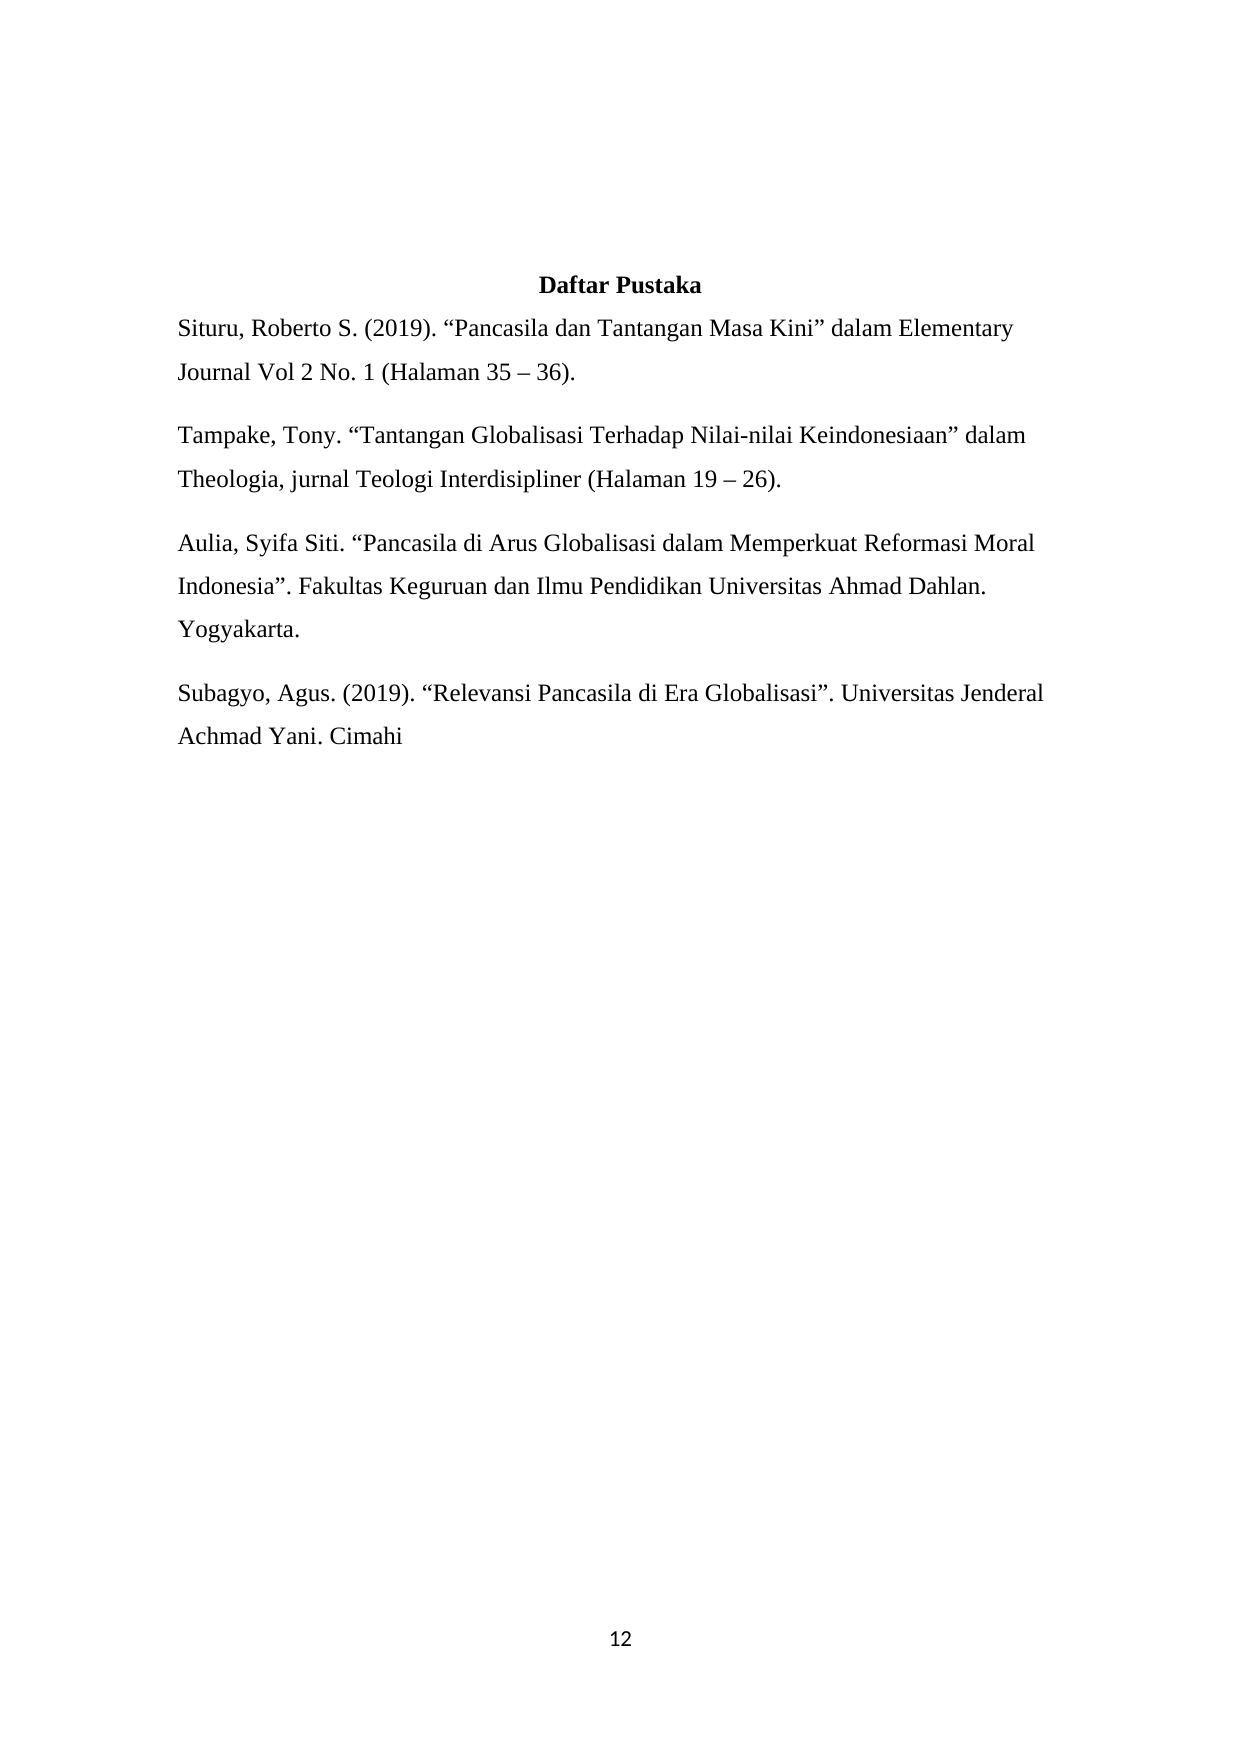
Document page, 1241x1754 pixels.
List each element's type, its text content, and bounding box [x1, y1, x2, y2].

text Situru, Roberto S. (2019). “Pancasila dan Tantangan Masa Kini” dalam Elementary Journal Vol 2 No. 1 (Halaman 35 – 36). [177, 313, 1063, 385]
text Tampake, Tony. “Tantangan Globalisasi Terhadap Nilai-nilai Keindonesiaan” dalam Theologia, jurnal Teologi Interdisipliner (Halaman 19 – 26). [177, 421, 1063, 492]
text Aulia, Syifa Siti. “Pancasila di Arus Globalisasi dalam Memperkuat Reformasi Moral Indonesia”. Fakultas Keguruan dan Ilmu Pendidikan Universitas Ahmad Dahlan. Yogyakarta. [177, 528, 1063, 643]
text Subagyo, Agus. (2019). “Relevansi Pancasila di Era Globalisasi”. Universitas Jenderal Achmad Yani. Cimahi [177, 678, 1063, 750]
subtitle Daftar Pustaka [177, 270, 1063, 299]
